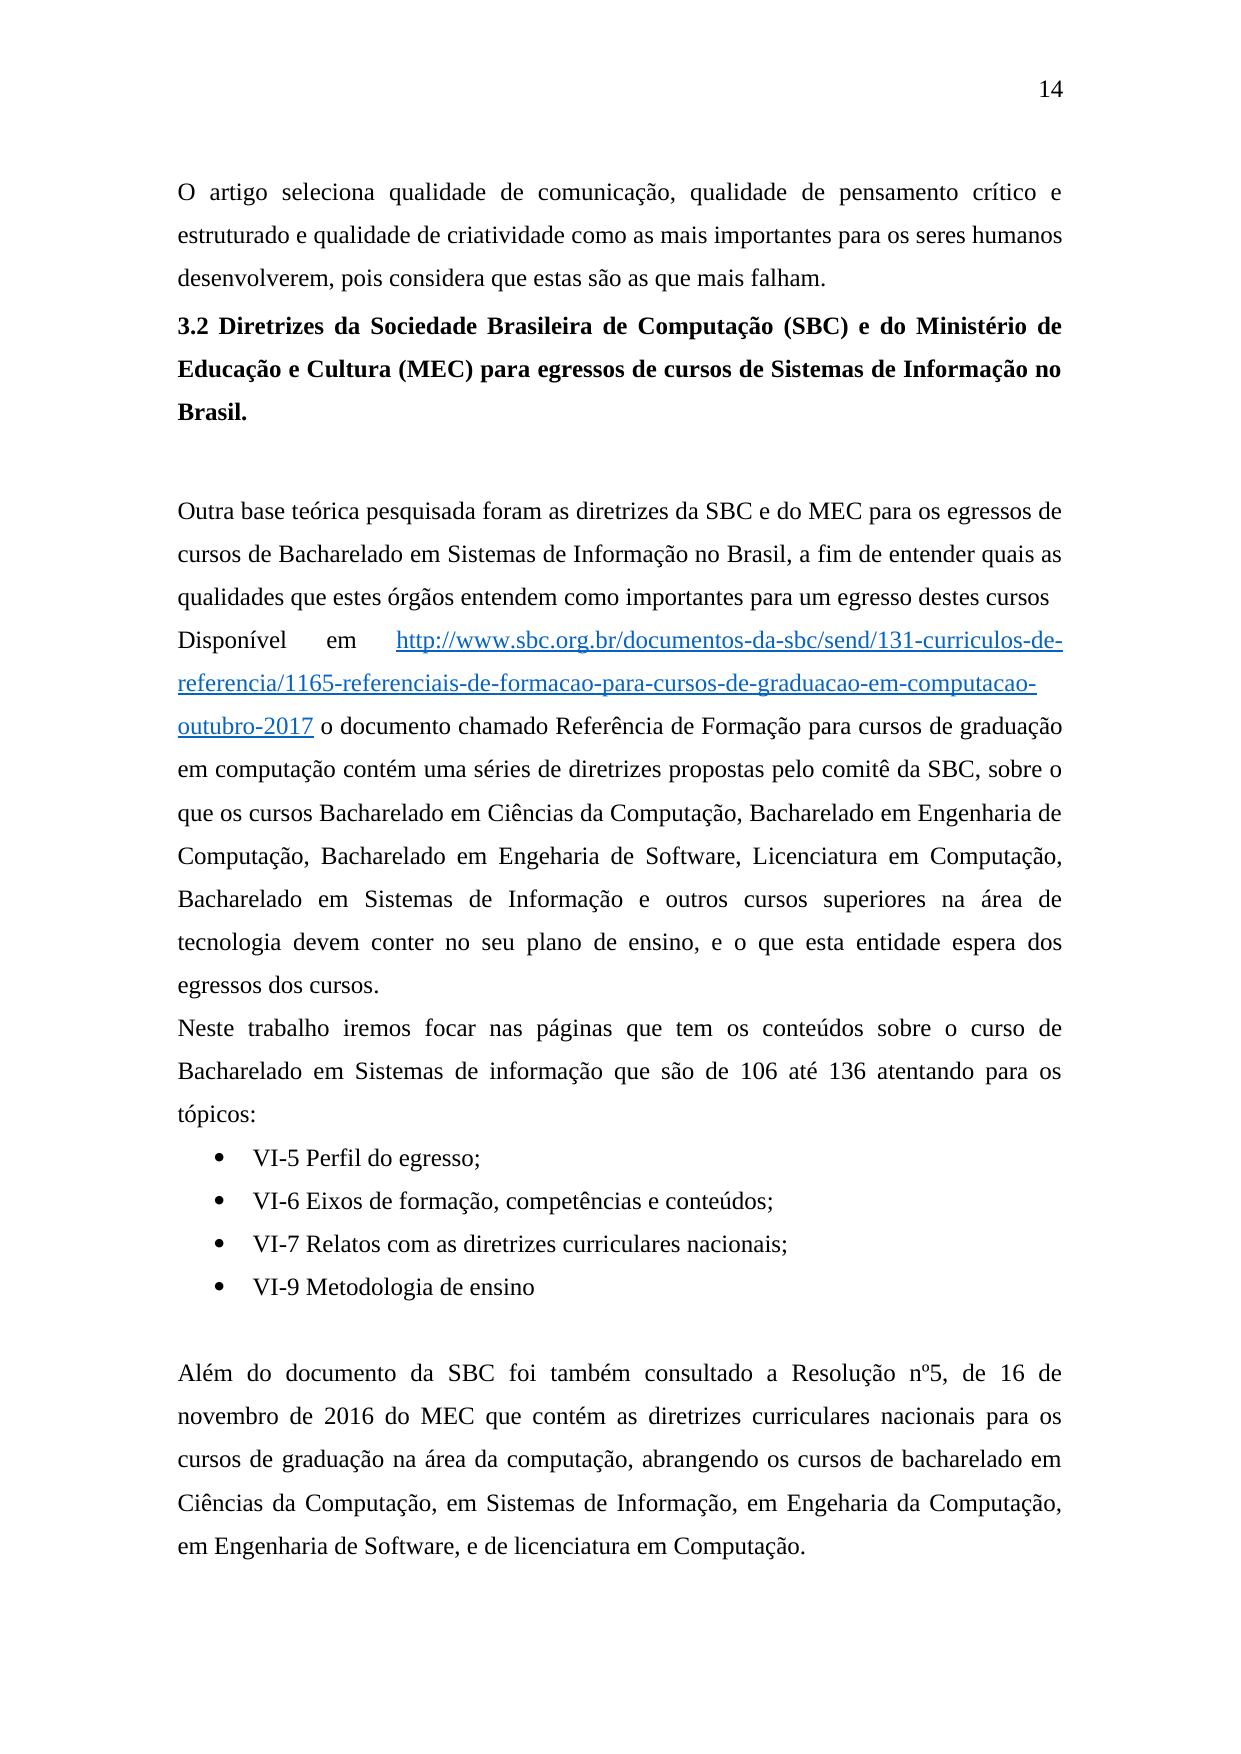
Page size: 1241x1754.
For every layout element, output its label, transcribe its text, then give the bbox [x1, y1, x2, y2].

list VI-5 Perfil do egresso; [215, 1143, 1063, 1171]
text Disponível em http://www.sbc.org.br/documentos-da-sbc/send/131-curriculos-de-referencia/1165-referenciais-de-formacao-para-cursos-de-graduacao-em-computacao-outubro-2017 o documento chamado Referência de Formação para cursos de graduação em computação contém uma séries de diretrizes propostas pelo comitê da SBC, sobre o que os cursos Bacharelado em Ciências da Computação, Bacharelado em Engenharia de Computação, Bacharelado em Engeharia de Software, Licenciatura em Computação, Bacharelado em Sistemas de Informação e outros cursos superiores na área de tecnologia devem conter no seu plano de ensino, e o que esta entidade espera dos egressos dos cursos. [177, 625, 1063, 999]
list VI-7 Relatos com as diretrizes curriculares nacionais; [215, 1229, 1063, 1258]
subtitle 3.2 Diretrizes da Sociedade Brasileira de Computação (SBC) e do Ministério de Educação e Cultura (MEC) para egressos de cursos de Sistemas de Informação no Brasil. [177, 311, 1063, 426]
list VI-9 Metodologia de ensino [215, 1272, 1063, 1301]
text Além do documento da SBC foi também consultado a Resolução nº5, de 16 de novembro de 2016 do MEC que contém as diretrizes curriculares nacionais para os cursos de graduação na área da computação, abrangendo os cursos de bacharelado em Ciências da Computação, em Sistemas de Informação, em Engeharia da Computação, em Engenharia de Software, e de licenciatura em Computação. [177, 1358, 1063, 1559]
text Neste trabalho iremos focar nas páginas que tem os conteúdos sobre o curso de Bacharelado em Sistemas de informação que são de 106 até 136 atentando para os tópicos: [177, 1013, 1063, 1128]
text O artigo seleciona qualidade de comunicação, qualidade de pensamento crítico e estruturado e qualidade de criatividade como as mais importantes para os seres humanos desenvolverem, pois considera que estas são as que mais falham. [177, 177, 1063, 292]
text Outra base teórica pesquisada foram as diretrizes da SBC e do MEC para os egressos de cursos de Bacharelado em Sistemas de Informação no Brasil, a fim de entender quais as qualidades que estes órgãos entendem como importantes para um egresso destes cursos [177, 496, 1063, 611]
list VI-6 Eixos de formação, competências e conteúdos; [215, 1186, 1063, 1214]
